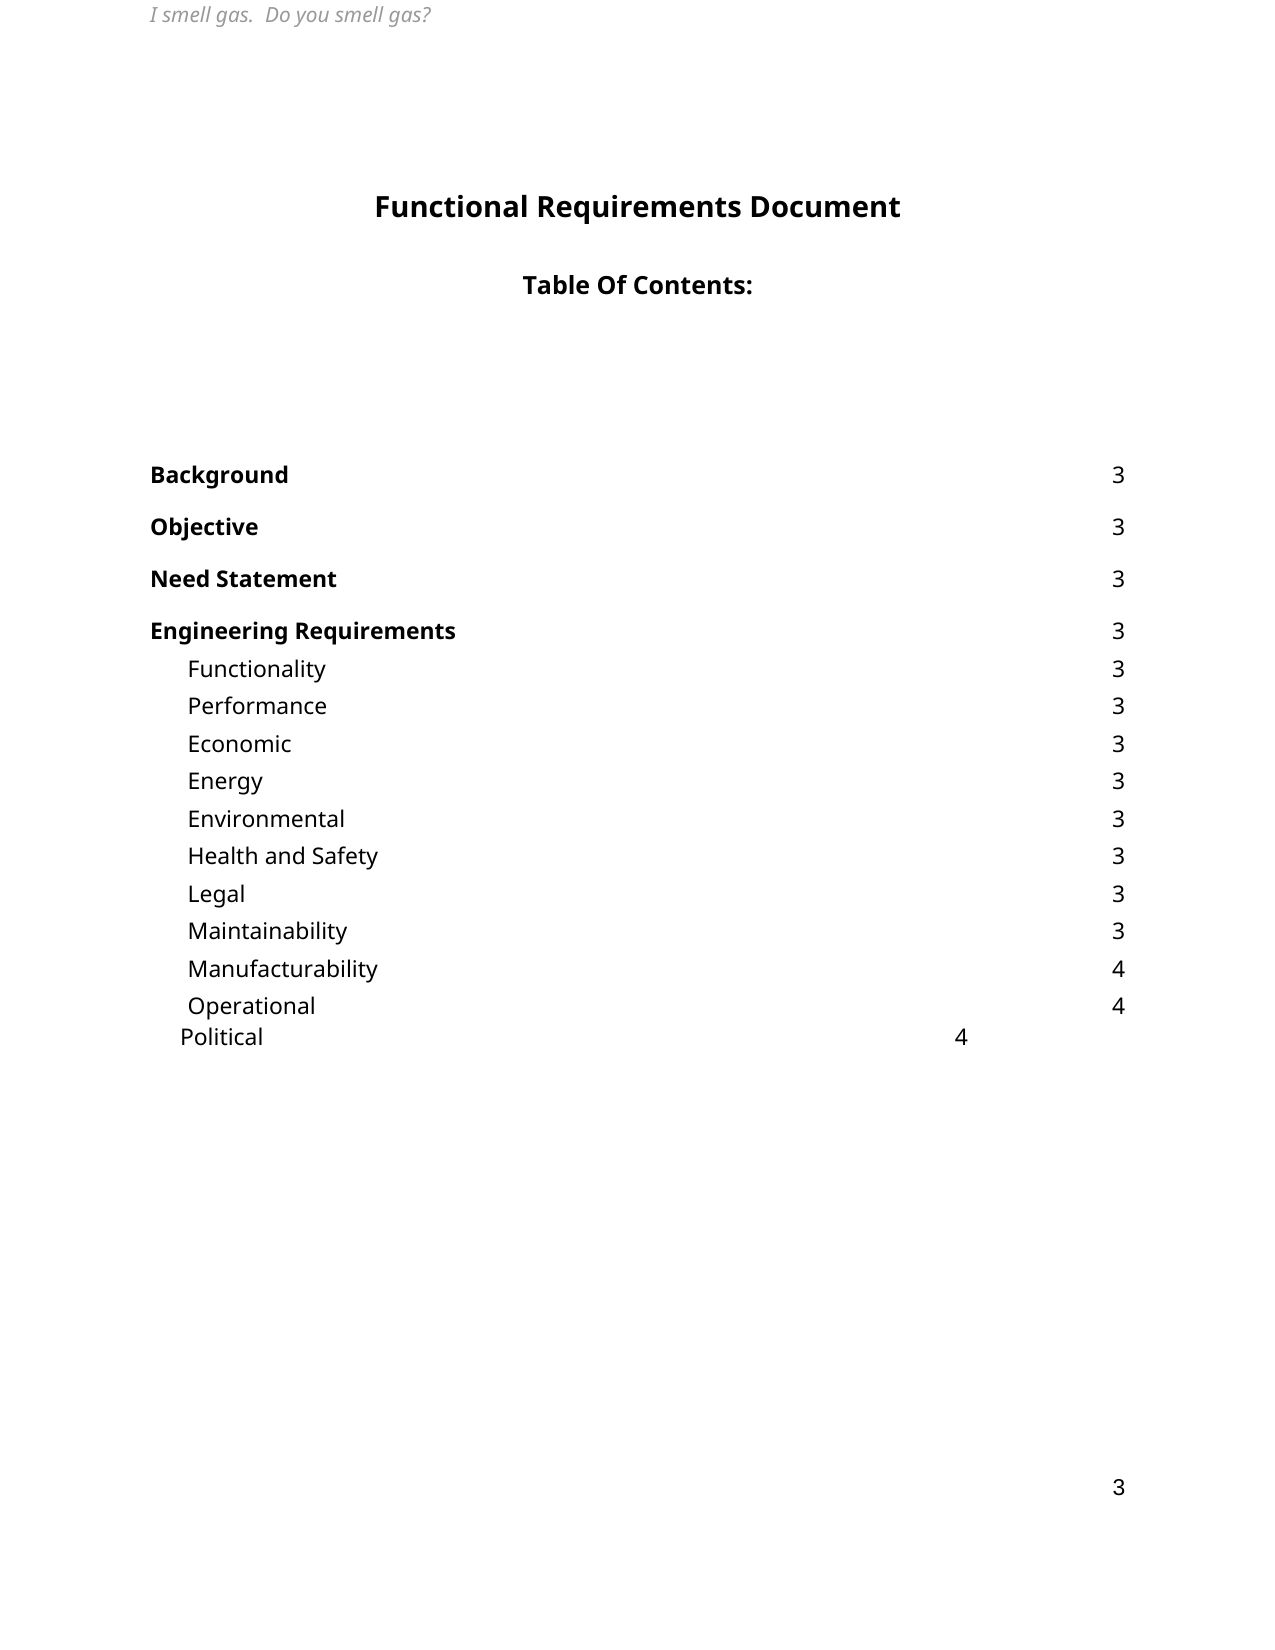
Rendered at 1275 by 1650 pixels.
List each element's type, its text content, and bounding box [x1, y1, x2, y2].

text Functional Requirements Document [150, 186, 1125, 226]
text Table Of Contents: [150, 267, 1125, 302]
